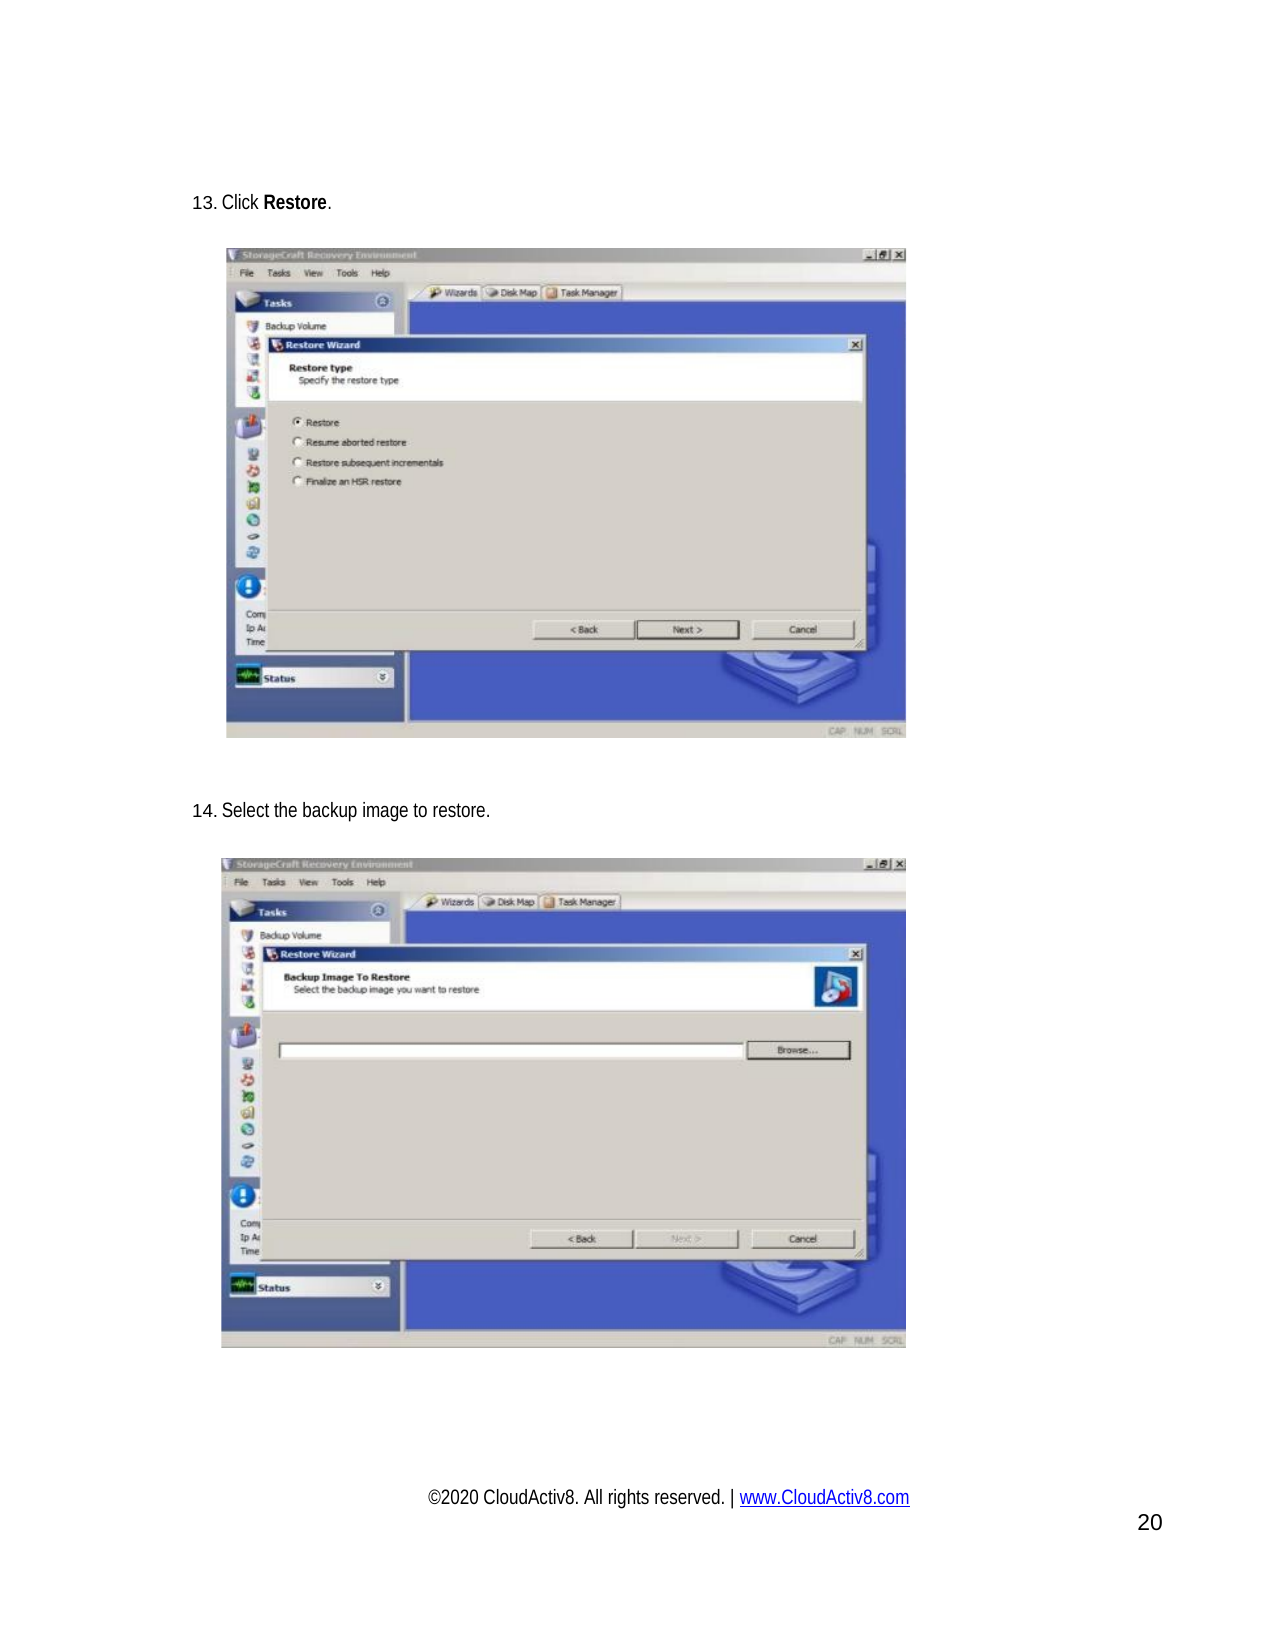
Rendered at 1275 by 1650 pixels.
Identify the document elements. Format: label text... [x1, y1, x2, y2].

picture [221, 858, 906, 1348]
list Click Restore. [192, 190, 1162, 214]
list Select the backup image to restore. [192, 798, 1162, 822]
picture [226, 248, 907, 738]
